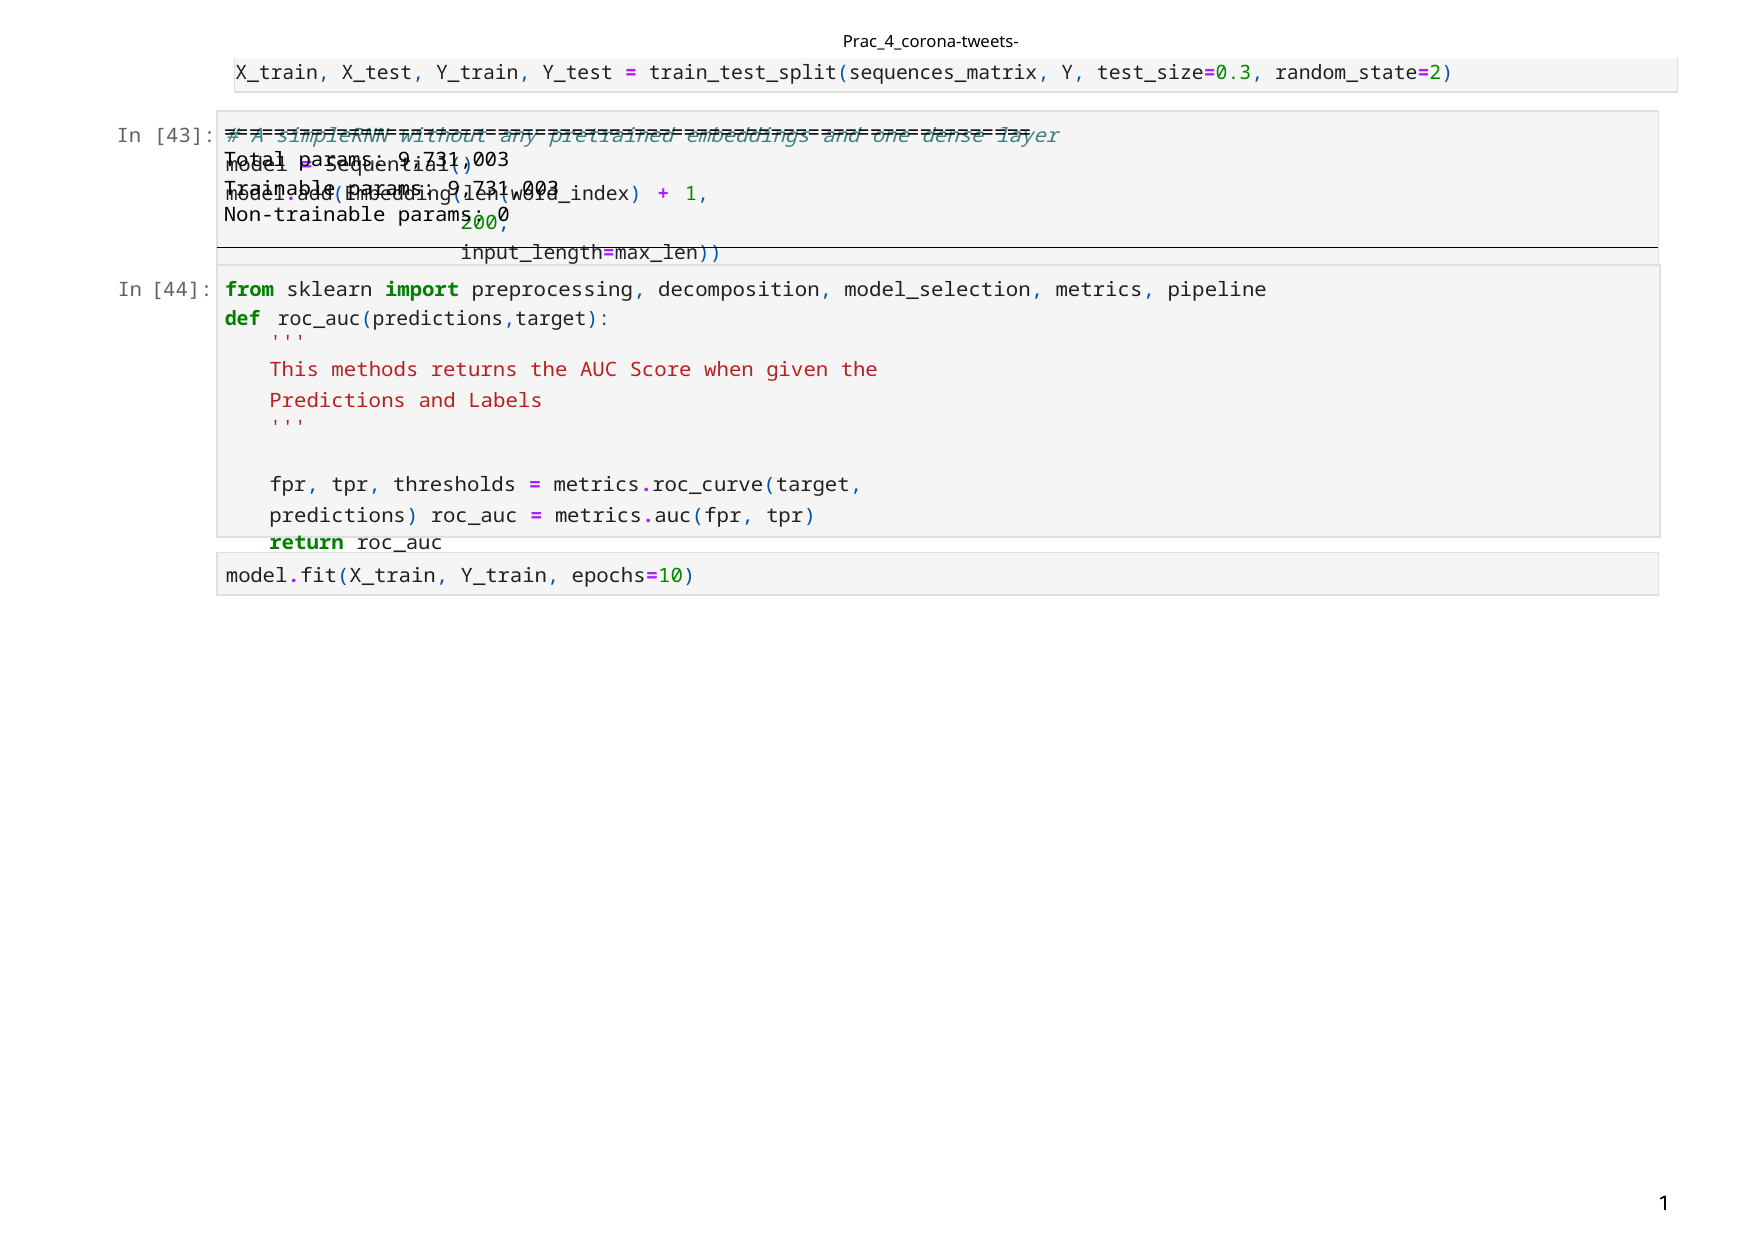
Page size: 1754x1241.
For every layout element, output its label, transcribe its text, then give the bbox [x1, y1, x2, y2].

text In [43]: [116, 121, 216, 148]
